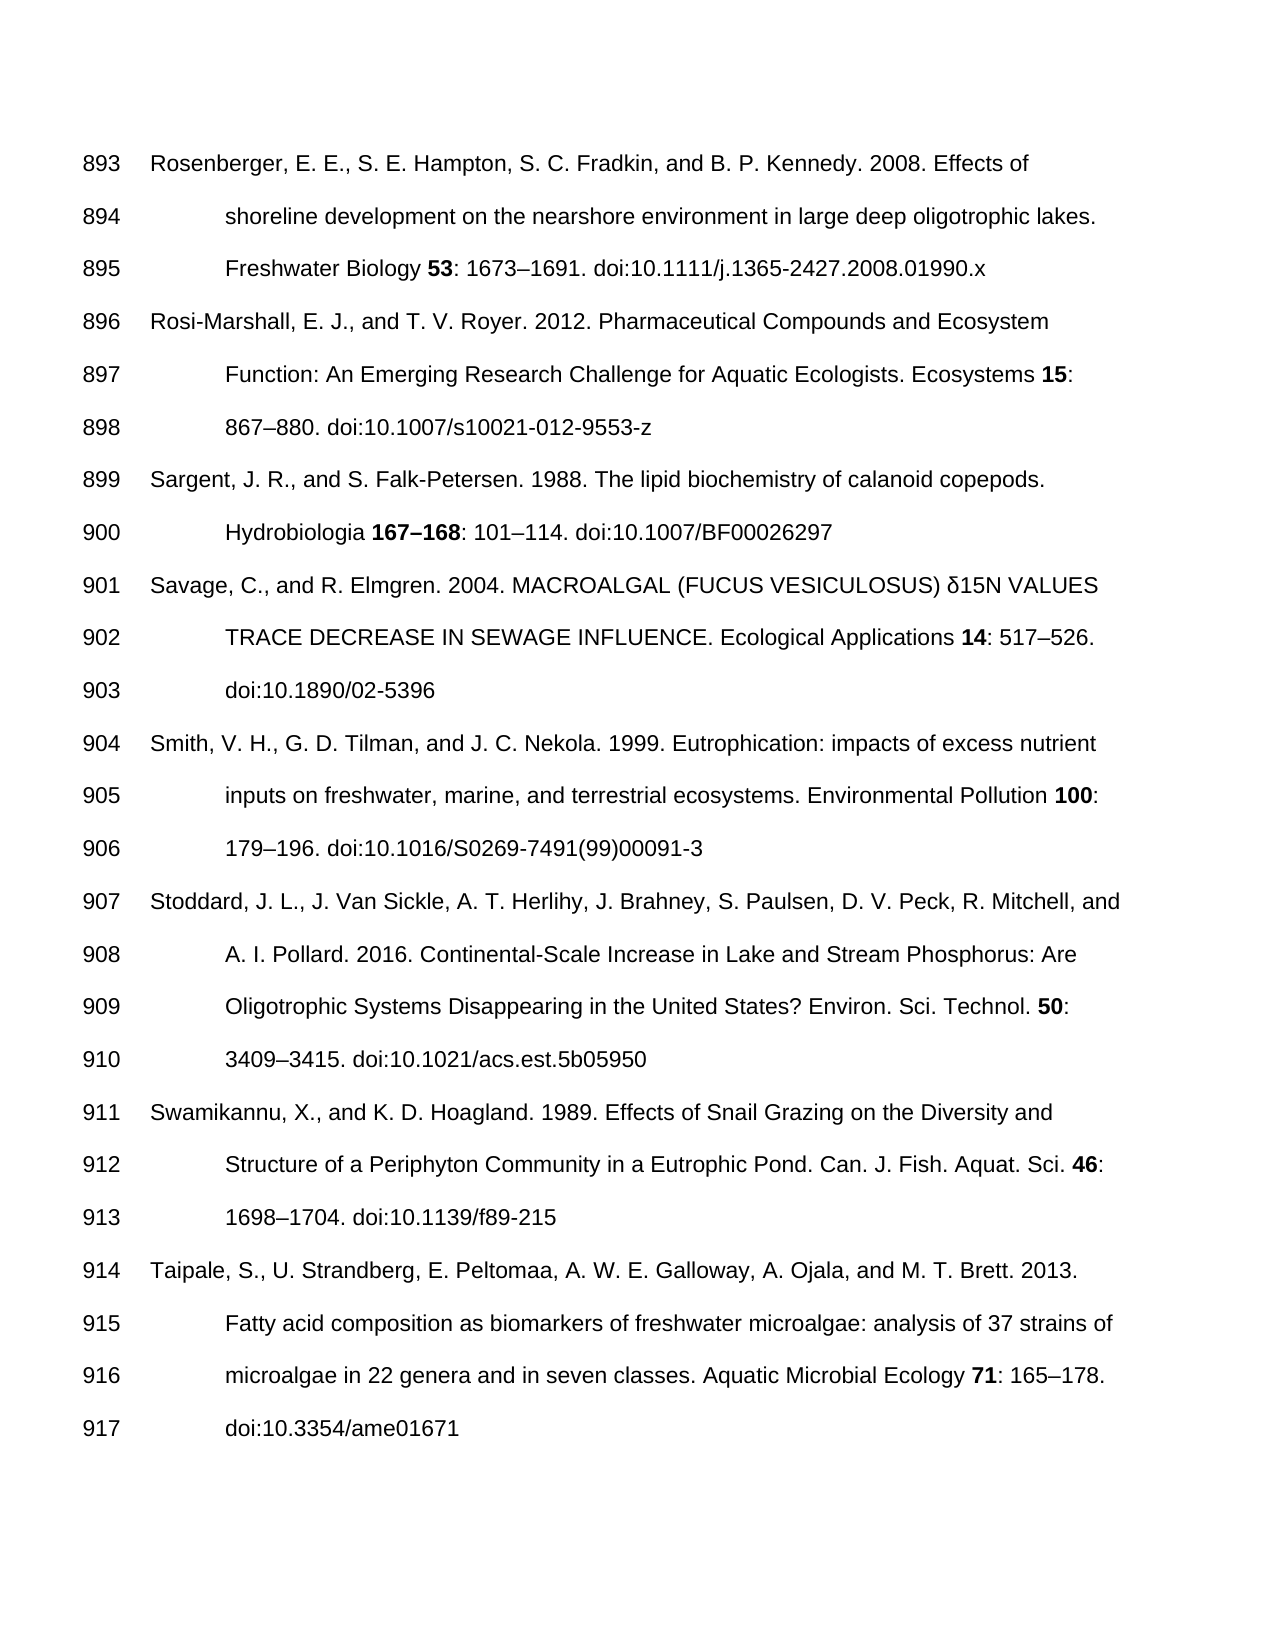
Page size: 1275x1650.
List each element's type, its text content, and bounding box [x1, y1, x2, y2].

text Taipale, S., U. Strandberg, E. Peltomaa, A. W. E. Galloway, A. Ojala, and M. T. Brett. 2013. Fatty acid composition as biomarkers of freshwater microalgae: analysis of 37 strains of microalgae in 22 genera and in seven classes. Aquatic Microbial Ecology 71: 165–178. doi:10.3354/ame01671 [150, 1257, 1125, 1441]
text Savage, C., and R. Elmgren. 2004. MACROALGAL (FUCUS VESICULOSUS) δ15N VALUES TRACE DECREASE IN SEWAGE INFLUENCE. Ecological Applications 14: 517–526. doi:10.1890/02-5396 [150, 572, 1125, 703]
text Rosi-Marshall, E. J., and T. V. Royer. 2012. Pharmaceutical Compounds and Ecosystem Function: An Emerging Research Challenge for Aquatic Ecologists. Ecosystems 15: 867–880. doi:10.1007/s10021-012-9553-z [150, 308, 1125, 440]
text Rosenberger, E. E., S. E. Hampton, S. C. Fradkin, and B. P. Kennedy. 2008. Effects of shoreline development on the nearshore environment in large deep oligotrophic lakes. Freshwater Biology 53: 1673–1691. doi:10.1111/j.1365-2427.2008.01990.x [150, 150, 1125, 282]
text Swamikannu, X., and K. D. Hoagland. 1989. Effects of Snail Grazing on the Diversity and Structure of a Periphyton Community in a Eutrophic Pond. Can. J. Fish. Aquat. Sci. 46: 1698–1704. doi:10.1139/f89-215 [150, 1099, 1125, 1231]
text Sargent, J. R., and S. Falk-Petersen. 1988. The lipid biochemistry of calanoid copepods. Hydrobiologia 167–168: 101–114. doi:10.1007/BF00026297 [150, 466, 1125, 545]
text Stoddard, J. L., J. Van Sickle, A. T. Herlihy, J. Brahney, S. Paulsen, D. V. Peck, R. Mitchell, and A. I. Pollard. 2016. Continental-Scale Increase in Lake and Stream Phosphorus: Are Oligotrophic Systems Disappearing in the United States? Environ. Sci. Technol. 50: 3409–3415. doi:10.1021/acs.est.5b05950 [150, 888, 1125, 1072]
text Smith, V. H., G. D. Tilman, and J. C. Nekola. 1999. Eutrophication: impacts of excess nutrient inputs on freshwater, marine, and terrestrial ecosystems. Environmental Pollution 100: 179–196. doi:10.1016/S0269-7491(99)00091-3 [150, 730, 1125, 862]
